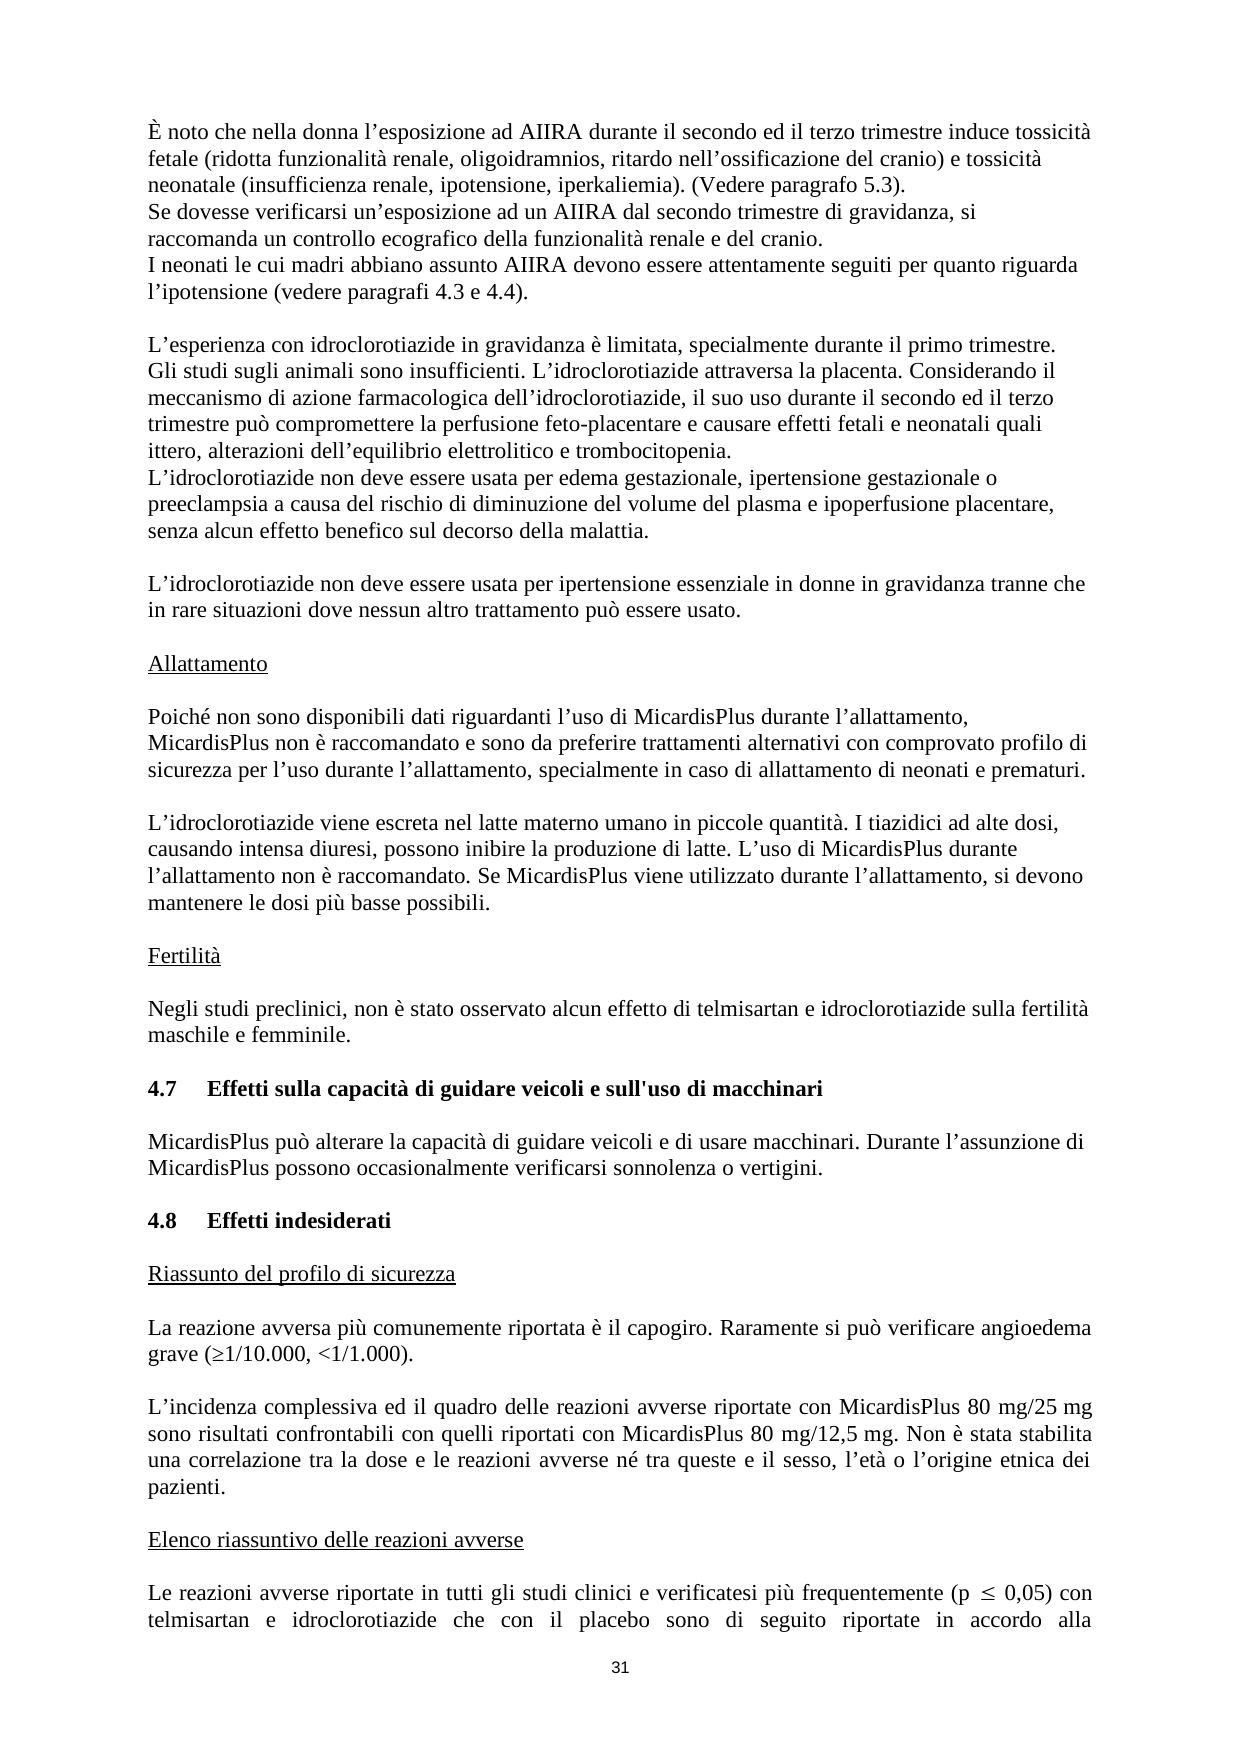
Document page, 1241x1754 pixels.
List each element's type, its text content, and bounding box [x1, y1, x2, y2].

text L’idroclorotiazide non deve essere usata per ipertensione essenziale in donne in gravidanza tranne che in rare situazioni dove nessun altro trattamento può essere usato. [148, 570, 1092, 623]
text Allattamento [148, 649, 1092, 676]
text L’esperienza con idroclorotiazide in gravidanza è limitata, specialmente durante il primo trimestre. Gli studi sugli animali sono insufficienti. L’idroclorotiazide attraversa la placenta. Considerando il meccanismo di azione farmacologica dell’idroclorotiazide, il suo uso durante il secondo ed il terzo trimestre può compromettere la perfusione feto-placentare e causare effetti fetali e neonatali quali ittero, alterazioni dell’equilibrio elettrolitico e trombocitopenia. [148, 331, 1092, 463]
text L’incidenza complessiva ed il quadro delle reazioni avverse riportate con MicardisPlus 80 mg/25 mg sono risultati confrontabili con quelli riportati con MicardisPlus 80 mg/12,5 mg. Non è stata stabilita una correlazione tra la dose e le reazioni avverse né tra queste e il sesso, l’età o l’origine etnica dei pazienti. [148, 1393, 1092, 1499]
text È noto che nella donna l’esposizione ad AIIRA durante il secondo ed il terzo trimestre induce tossicità fetale (ridotta funzionalità renale, oligoidramnios, ritardo nell’ossificazione del cranio) e tossicità neonatale (insufficienza renale, ipotensione, iperkaliemia). (Vedere paragrafo 5.3). [148, 118, 1092, 198]
text Poiché non sono disponibili dati riguardanti l’uso di MicardisPlus durante l’allattamento, MicardisPlus non è raccomandato e sono da preferire trattamenti alternativi con comprovato profilo di sicurezza per l’uso durante l’allattamento, specialmente in caso di allattamento di neonati e prematuri. [148, 702, 1092, 782]
text L’idroclorotiazide non deve essere usata per edema gestazionale, ipertensione gestazionale o preeclampsia a causa del rischio di diminuzione del volume del plasma e ipoperfusione placentare, senza alcun effetto benefico sul decorso della malattia. [148, 463, 1092, 543]
text I neonati le cui madri abbiano assunto AIIRA devono essere attentamente seguiti per quanto riguarda l’ipotensione (vedere paragrafi 4.3 e 4.4). [148, 251, 1092, 304]
text Elenco riassuntivo delle reazioni avverse [148, 1526, 1092, 1552]
text MicardisPlus può alterare la capacità di guidare veicoli e di usare macchinari. Durante l’assunzione di MicardisPlus possono occasionalmente verificarsi sonnolenza o vertigini. [148, 1127, 1092, 1181]
text Negli studi preclinici, non è stato osservato alcun effetto di telmisartan e idroclorotiazide sulla fertilità maschile e femminile. [148, 995, 1092, 1048]
text Riassunto del profilo di sicurezza [148, 1260, 1092, 1287]
text 4.7 Effetti sulla capacità di guidare veicoli e sull'uso di macchinari [148, 1074, 1092, 1101]
text Se dovesse verificarsi un’esposizione ad un AIIRA dal secondo trimestre di gravidanza, si raccomanda un controllo ecografico della funzionalità renale e del cranio. [148, 198, 1092, 251]
text 4.8 Effetti indesiderati [148, 1207, 1092, 1234]
text La reazione avversa più comunemente riportata è il capogiro. Raramente si può verificare angioedema grave (≥1/10.000, <1/1.000). [148, 1313, 1092, 1367]
text Fertilità [148, 942, 1092, 968]
text L’idroclorotiazide viene escreta nel latte materno umano in piccole quantità. I tiazidici ad alte dosi, causando intensa diuresi, possono inibire la produzione di latte. L’uso di MicardisPlus durante l’allattamento non è raccomandato. Se MicardisPlus viene utilizzato durante l’allattamento, si devono mantenere le dosi più basse possibili. [148, 809, 1092, 915]
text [148, 1579, 1092, 1632]
